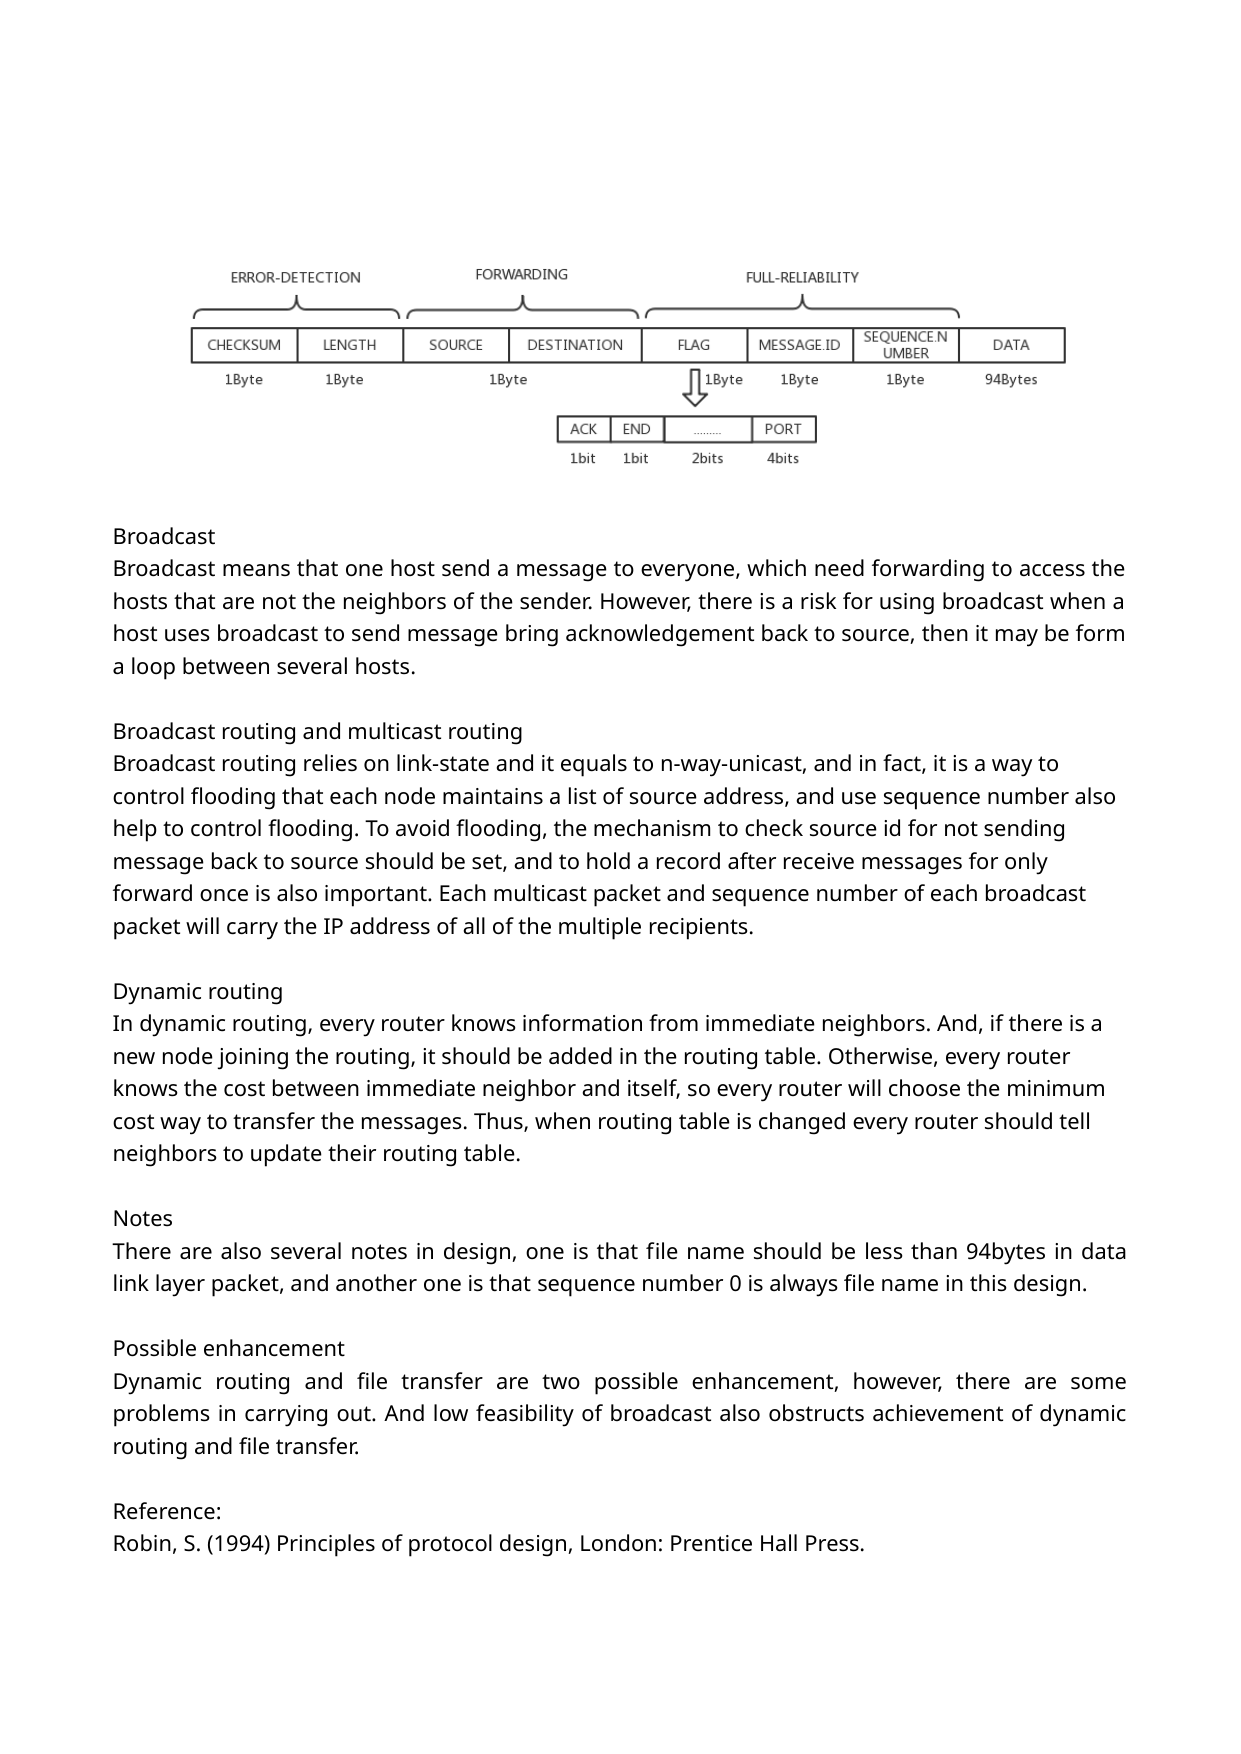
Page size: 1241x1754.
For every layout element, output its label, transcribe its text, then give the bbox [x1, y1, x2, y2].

text In dynamic routing, every router knows information from immediate neighbors. And, if there is a new node joining the routing, it should be added in the routing table. Otherwise, every router knows the cost between immediate neighbor and itself, so every router will choose the minimum cost way to transfer the messages. Thus, when routing table is changed every router should tell neighbors to update their routing table. [112, 1007, 1128, 1169]
text Broadcast routing and multicast routing [112, 714, 1128, 747]
text Notes [112, 1202, 1128, 1234]
text Dynamic routing and file transfer are two possible enhancement, however, there are some problems in carrying out. And low feasibility of broadcast also obstructs achievement of dynamic routing and file transfer. [112, 1364, 1128, 1462]
text Broadcast routing relies on link-state and it equals to n-way-unicast, and in fact, it is a way to control flooding that each node maintains a list of source address, and use sequence number also help to control flooding. To avoid flooding, the mechanism to check source id for not sending message back to source should be set, and to hold a record after receive messages for only forward once is also important. Each multicast packet and sequence number of each broadcast packet will carry the IP address of all of the multiple recipients. [112, 747, 1128, 942]
text Reference: [112, 1494, 1128, 1527]
picture [112, 162, 1128, 512]
text Possible enhancement [112, 1332, 1128, 1364]
text Broadcast [112, 519, 1128, 552]
text Broadcast means that one host send a message to everyone, which need forwarding to access the hosts that are not the neighbors of the sender. However, there is a risk for using broadcast when a host uses broadcast to send message bring acknowledgement back to source, then it may be form a loop between several hosts. [112, 552, 1128, 682]
text There are also several notes in design, one is that file name should be less than 94bytes in data link layer packet, and another one is that sequence number 0 is always file name in this design. [112, 1234, 1128, 1299]
text Dynamic routing [112, 974, 1128, 1007]
text Robin, S. (1994) Principles of protocol design, London: Prentice Hall Press. [112, 1527, 1128, 1559]
